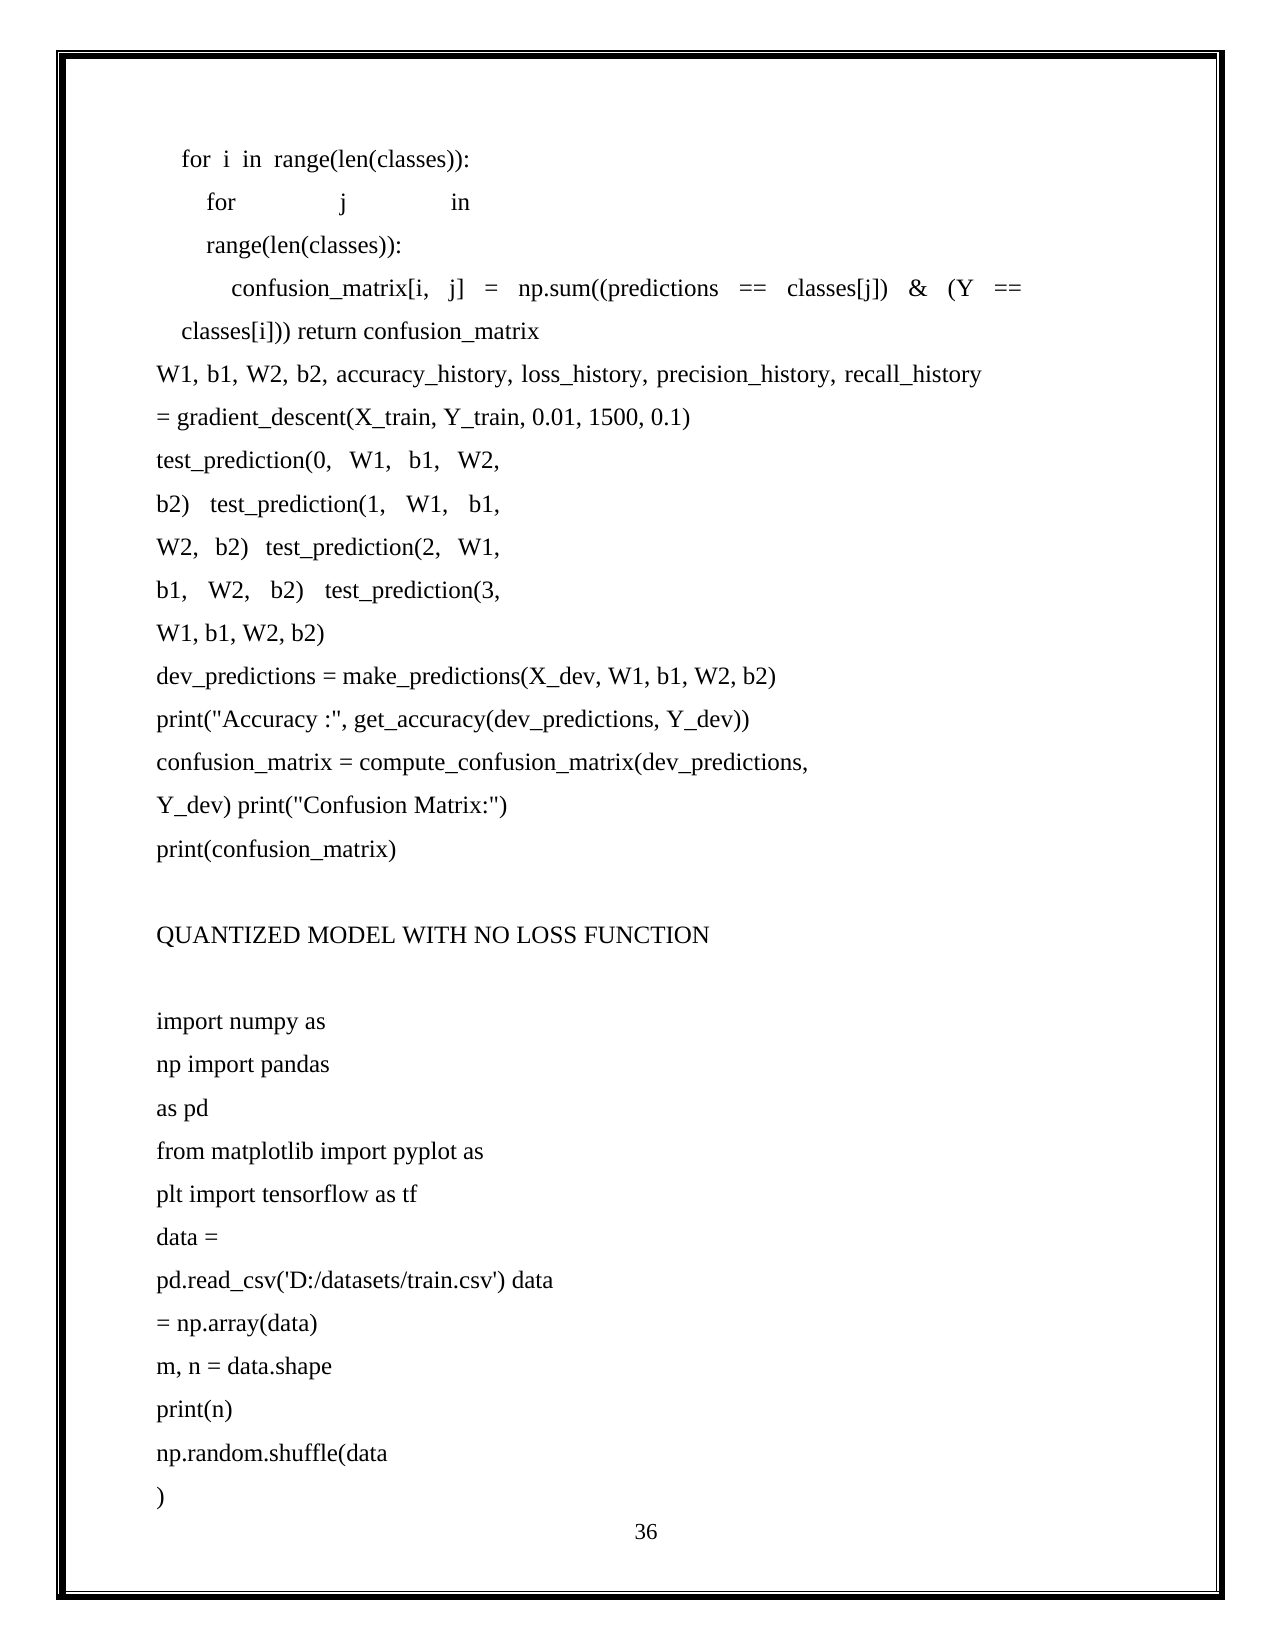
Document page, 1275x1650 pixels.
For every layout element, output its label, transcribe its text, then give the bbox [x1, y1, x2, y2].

text test_prediction(0, W1, b1, W2, b2) test_prediction(1, W1, b1, W2, b2) test_prediction(2, W1, b1, W2, b2) test_prediction(3, W1, b1, W2, b2) [156, 446, 500, 647]
text from matplotlib import pyplot as plt import tensorflow as tf [156, 1136, 512, 1208]
text confusion_matrix[i, j] = np.sum((predictions == classes[j]) & (Y == classes[i])) return confusion_matrix [181, 273, 1022, 345]
text m, n = data.shape print(n) np.random.shuffle(data) [156, 1351, 395, 1509]
text W1, b1, W2, b2, accuracy_history, loss_history, precision_history, recall_history = gradient_descent(X_train, Y_train, 0.01, 1500, 0.1) [156, 359, 983, 431]
text for i in range(len(classes)): for j in range(len(classes)): [181, 144, 470, 259]
text import numpy as np import pandas as pd [156, 1006, 353, 1121]
text QUANTIZED MODEL WITH NO LOSS FUNCTION [156, 920, 1206, 949]
text print(confusion_matrix) [156, 834, 1206, 862]
text data = pd.read_csv('D:/datasets/train.csv') data = np.array(data) [156, 1222, 568, 1337]
text dev_predictions = make_predictions(X_dev, W1, b1, W2, b2) print("Accuracy :", get_accuracy(dev_predictions, Y_dev)) confusion_matrix = compute_confusion_matrix(dev_predictions, Y_dev) print("Confusion Matrix:") [156, 661, 883, 819]
